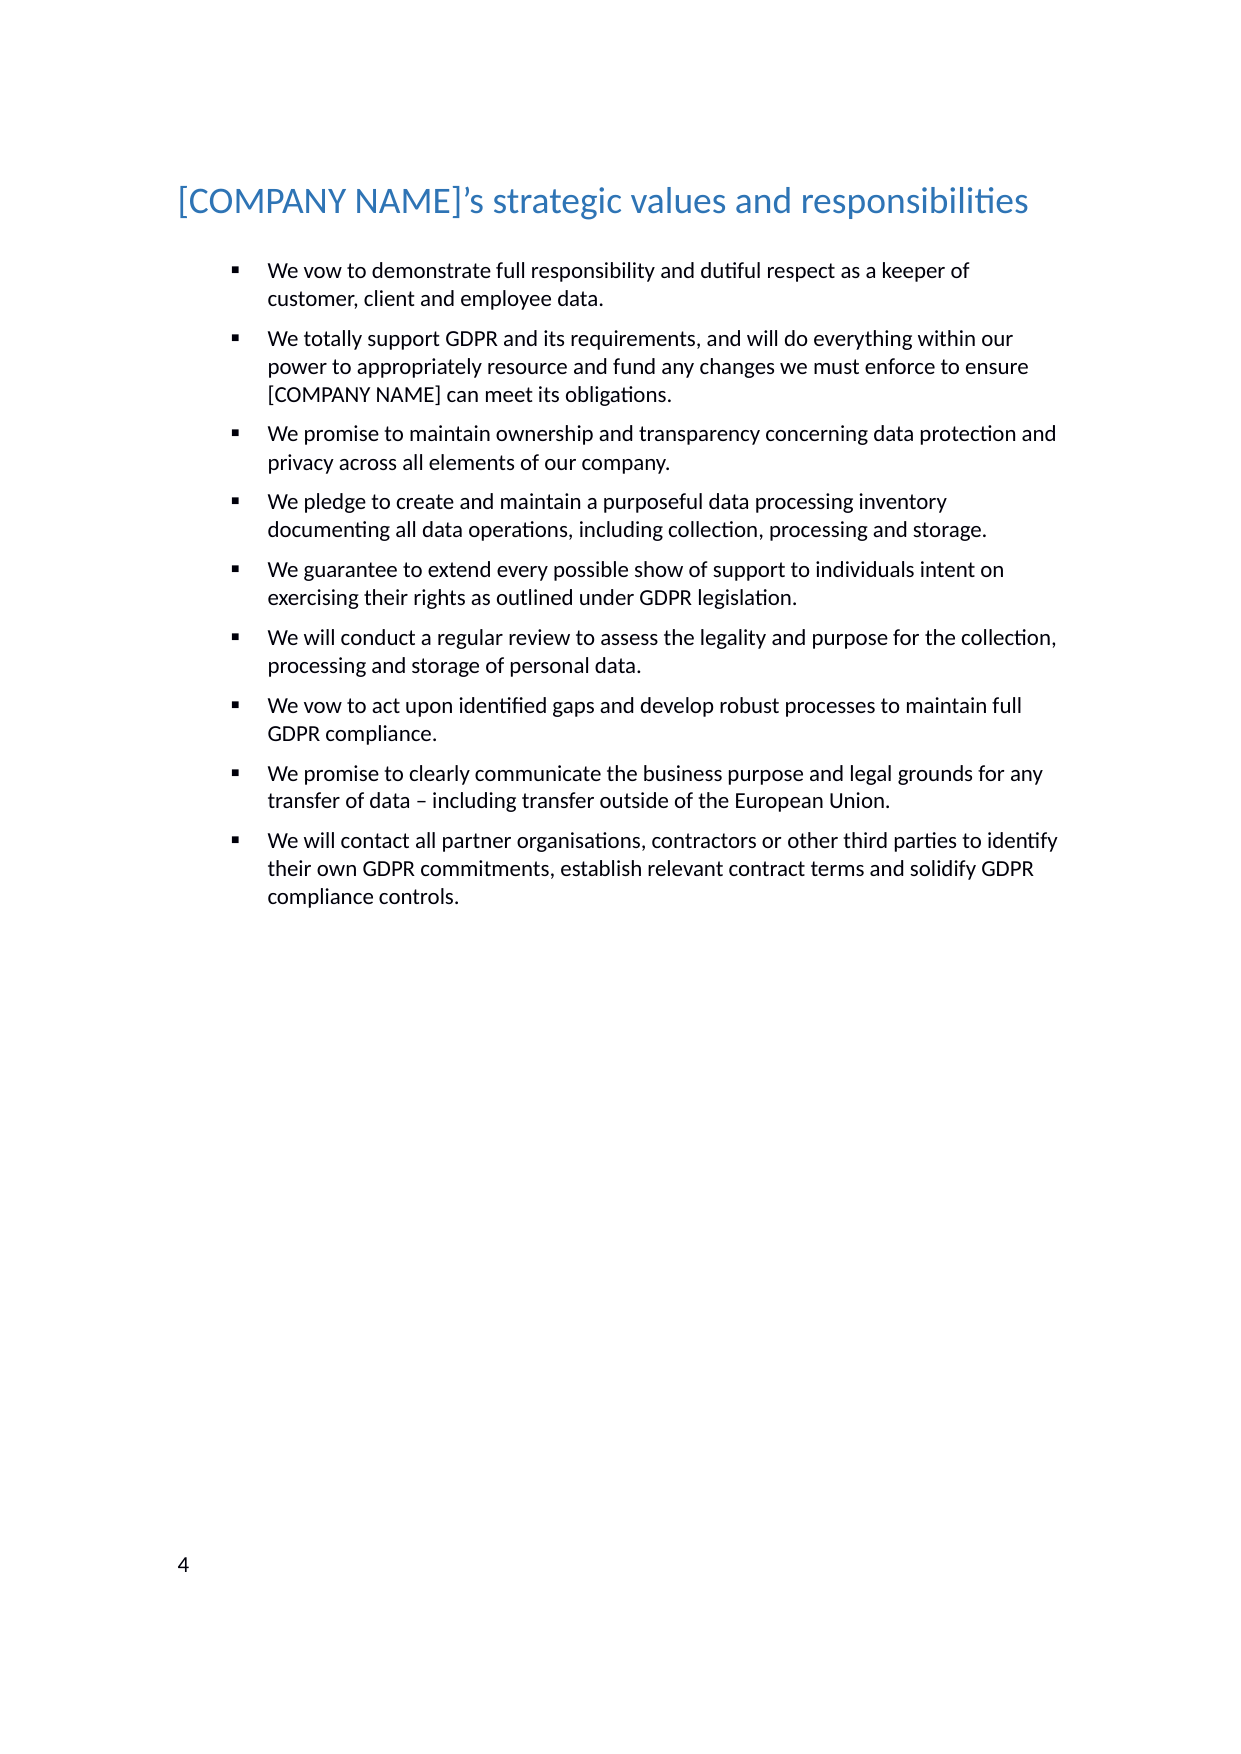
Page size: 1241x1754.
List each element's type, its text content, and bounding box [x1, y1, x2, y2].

list We promise to maintain ownership and transparency concerning data protection and privacy across all elements of our company. [230, 419, 1063, 476]
list We totally support GDPR and its requirements, and will do everything within our power to appropriately resource and fund any changes we must enforce to ensure [COMPANY NAME] can meet its obligations. [230, 324, 1063, 408]
list We guarantee to extend every possible show of support to individuals intent on exercising their rights as outlined under GDPR legislation. [230, 555, 1063, 611]
list We vow to demonstrate full responsibility and dutiful respect as a keeper of customer, client and employee data. [230, 256, 1063, 312]
list We will conduct a regular review to assess the legality and purpose for the collection, processing and storage of personal data. [230, 623, 1063, 679]
list We will contact all partner organisations, contractors or other third parties to identify their own GDPR commitments, establish relevant contract terms and solidify GDPR compliance controls. [230, 826, 1063, 911]
list We vow to act upon identified gaps and develop robust processes to maintain full GDPR compliance. [230, 691, 1063, 747]
list We promise to clearly communicate the business purpose and legal grounds for any transfer of data – including transfer outside of the European Union. [230, 759, 1063, 815]
list We pledge to create and maintain a purposeful data processing inventory documenting all data operations, including collection, processing and storage. [230, 487, 1063, 543]
text [COMPANY NAME]’s strategic values and responsibilities [177, 177, 1063, 223]
